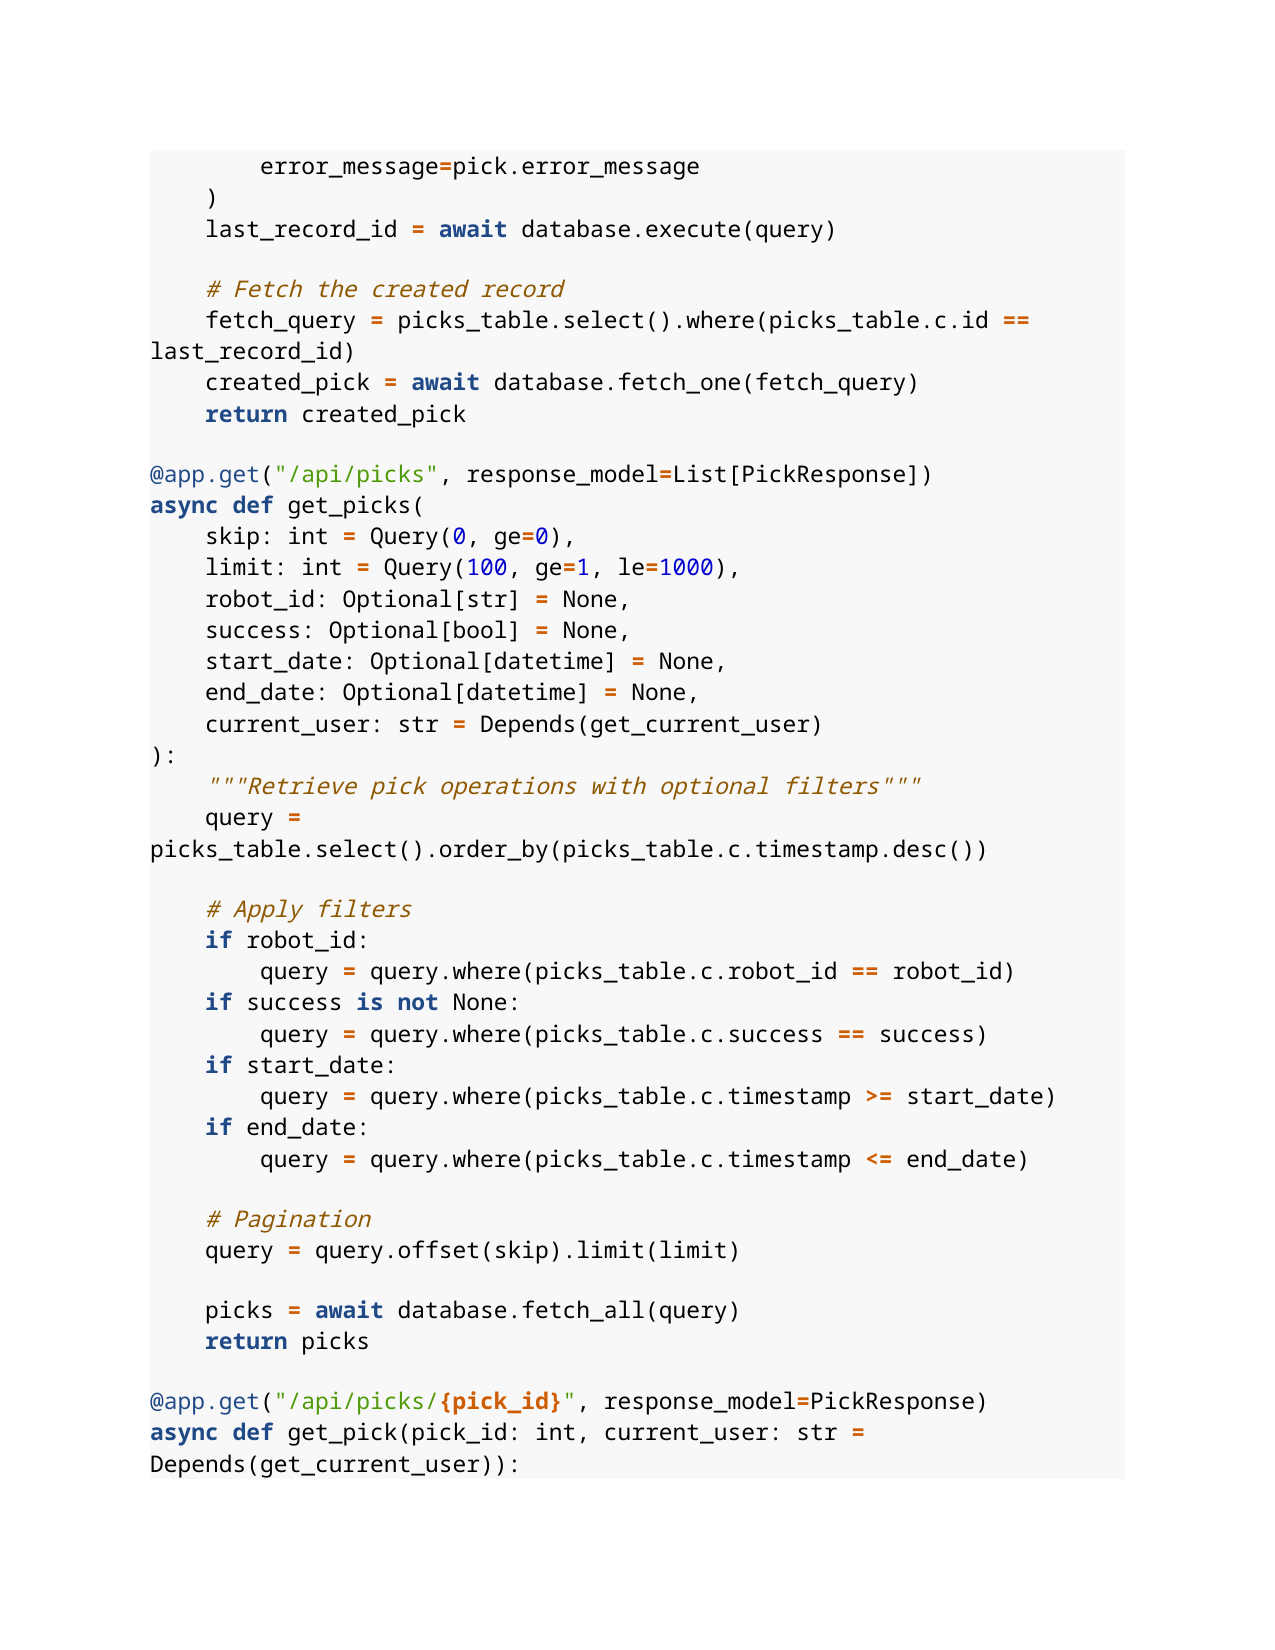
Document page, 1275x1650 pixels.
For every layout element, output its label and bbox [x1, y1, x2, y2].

text [150, 150, 1125, 1479]
